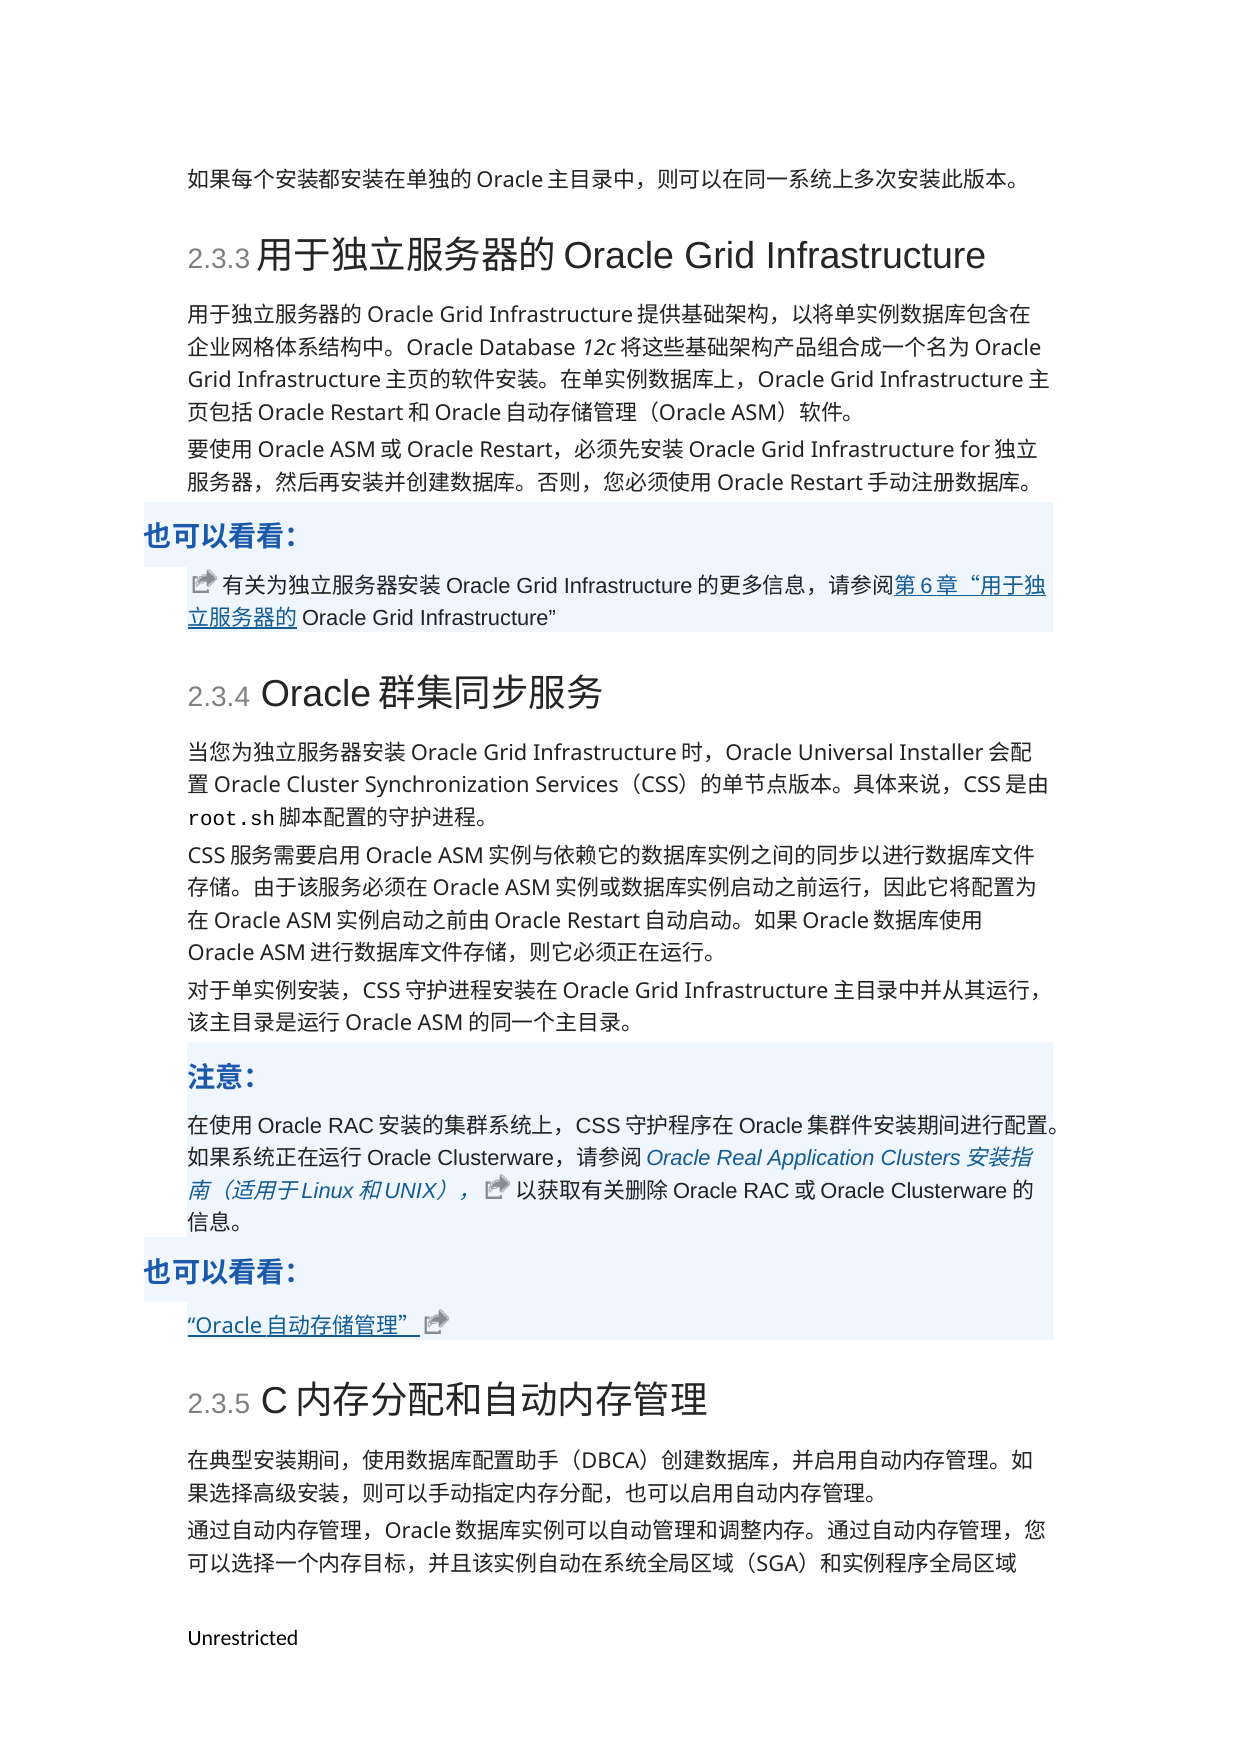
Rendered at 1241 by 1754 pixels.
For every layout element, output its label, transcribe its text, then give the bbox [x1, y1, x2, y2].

text 在使用Oracle RAC安装的集群系统上，CSS守护程序在Oracle集群件安装期间进行配置。如果系统正在运行Oracle Clusterware，请参阅Oracle Real Application Clusters安装指南（适用于Linux和UNIX），以获取有关删除Oracle RAC或Oracle Clusterware的信息。 [187, 1107, 1053, 1237]
text 当您为独立服务器安装Oracle Grid Infrastructure时，Oracle Universal Installer会配置Oracle Cluster Synchronization Services（CSS）的单节点版本。具体来说，CSS是由root.sh脚本配置的守护进程。 [187, 735, 1053, 832]
text 用于独立服务器的Oracle Grid Infrastructure提供基础架构，以将单实例数据库包含在企业网格体系结构中。Oracle Database 12c将这些基础架构产品组合成一个名为Oracle Grid Infrastructure主页的软件安装。在单实例数据库上，Oracle Grid Infrastructure主页包括Oracle Restart和Oracle自动存储管理（Oracle ASM）软件。 [187, 297, 1053, 427]
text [187, 1513, 1053, 1578]
text 注意： [187, 1042, 1053, 1107]
text CSS服务需要启用Oracle ASM实例与依赖它的数据库实例之间的同步以进行数据库文件存储。由于该服务必须在Oracle ASM实例或数据库实例启动之前运行，因此它将配置为在Oracle ASM实例启动之前由Oracle Restart自动启动。如果Oracle数据库使用Oracle ASM进行数据库文件存储，则它必须正在运行。 [187, 837, 1053, 967]
text 有关为独立服务器安装Oracle Grid Infrastructure的更多信息，请参阅第6章“用于独立服务器的 Oracle Grid Infrastructure” [187, 567, 1053, 632]
picture [480, 1173, 516, 1199]
text 也可以看看： [144, 1237, 1053, 1302]
picture [419, 1308, 455, 1334]
text “Oracle自动存储管理” [187, 1308, 1053, 1340]
text 2.3.4 Oracle群集同步服务 [187, 657, 1053, 722]
text 在典型安装期间，使用数据库配置助手（DBCA）创建数据库，并启用自动内存管理。如果选择高级安装，则可以手动指定内存分配，也可以启用自动内存管理。 [187, 1443, 1053, 1508]
text 也可以看看： [144, 502, 1053, 567]
picture [187, 567, 223, 593]
text 要使用Oracle ASM或Oracle Restart，必须先安装Oracle Grid Infrastructure for独立服务器，然后再安装并创建数据库。否则，您必须使用Oracle Restart手动注册数据库。 [187, 432, 1053, 497]
text 2.3.3用于独立服务器的Oracle Grid Infrastructure [187, 219, 1053, 284]
text 2.3.5 C内存分配和自动内存管理 [187, 1365, 1053, 1430]
text 如果每个安装都安装在单独的Oracle主目录中，则可以在同一系统上多次安装此版本。 [187, 162, 1053, 194]
text 对于单实例安装，CSS守护进程安装在Oracle Grid Infrastructure主目录中并从其运行，该主目录是运行Oracle ASM的同一个主目录。 [187, 972, 1053, 1037]
